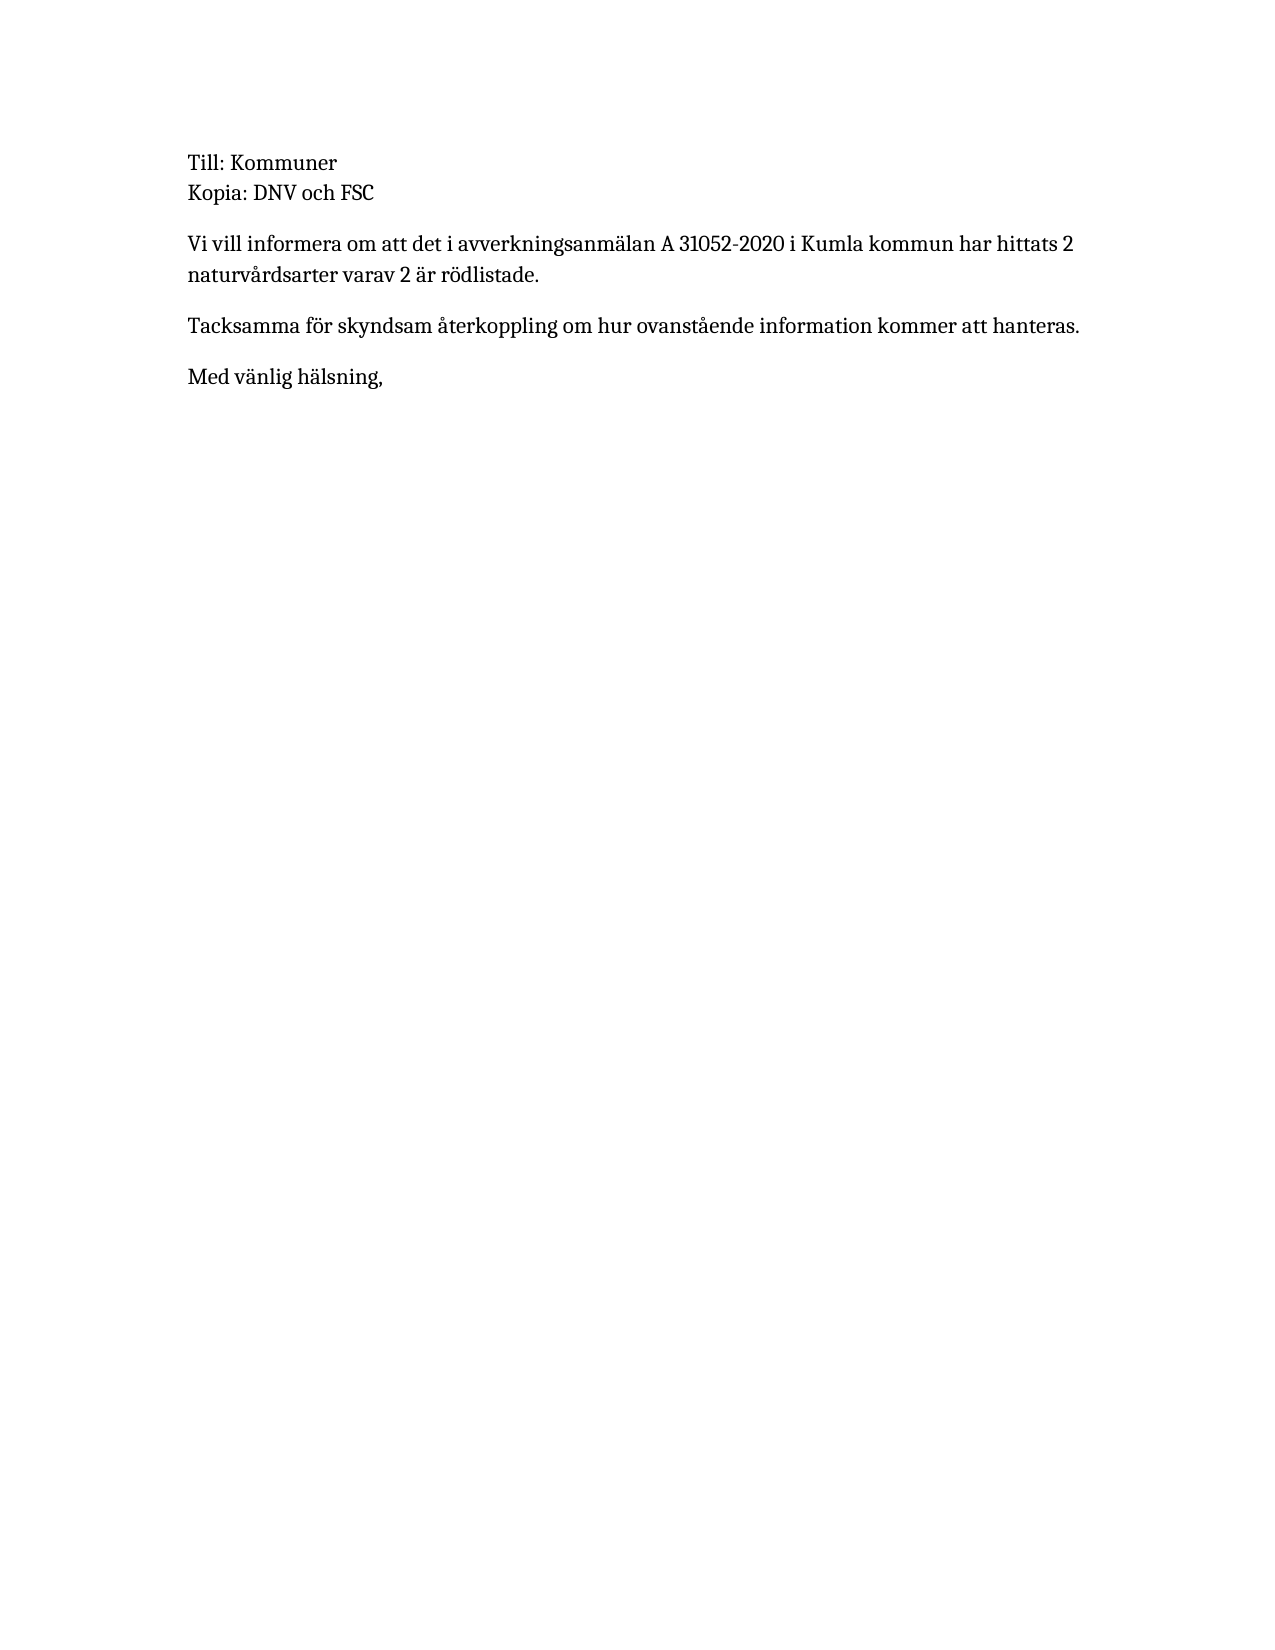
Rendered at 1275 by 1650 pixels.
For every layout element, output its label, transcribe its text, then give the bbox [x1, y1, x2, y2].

text Med vänlig hälsning, [187, 363, 1087, 420]
text Till: Kommuner Kopia: DNV och FSC [187, 150, 1087, 207]
text Vi vill informera om att det i avverkningsanmälan A 31052-2020 i Kumla kommun har hittats 2 naturvårdsarter varav 2 är rödlistade. [187, 231, 1087, 288]
text Tacksamma för skyndsam återkoppling om hur ovanstående information kommer att hanteras. [187, 312, 1087, 339]
